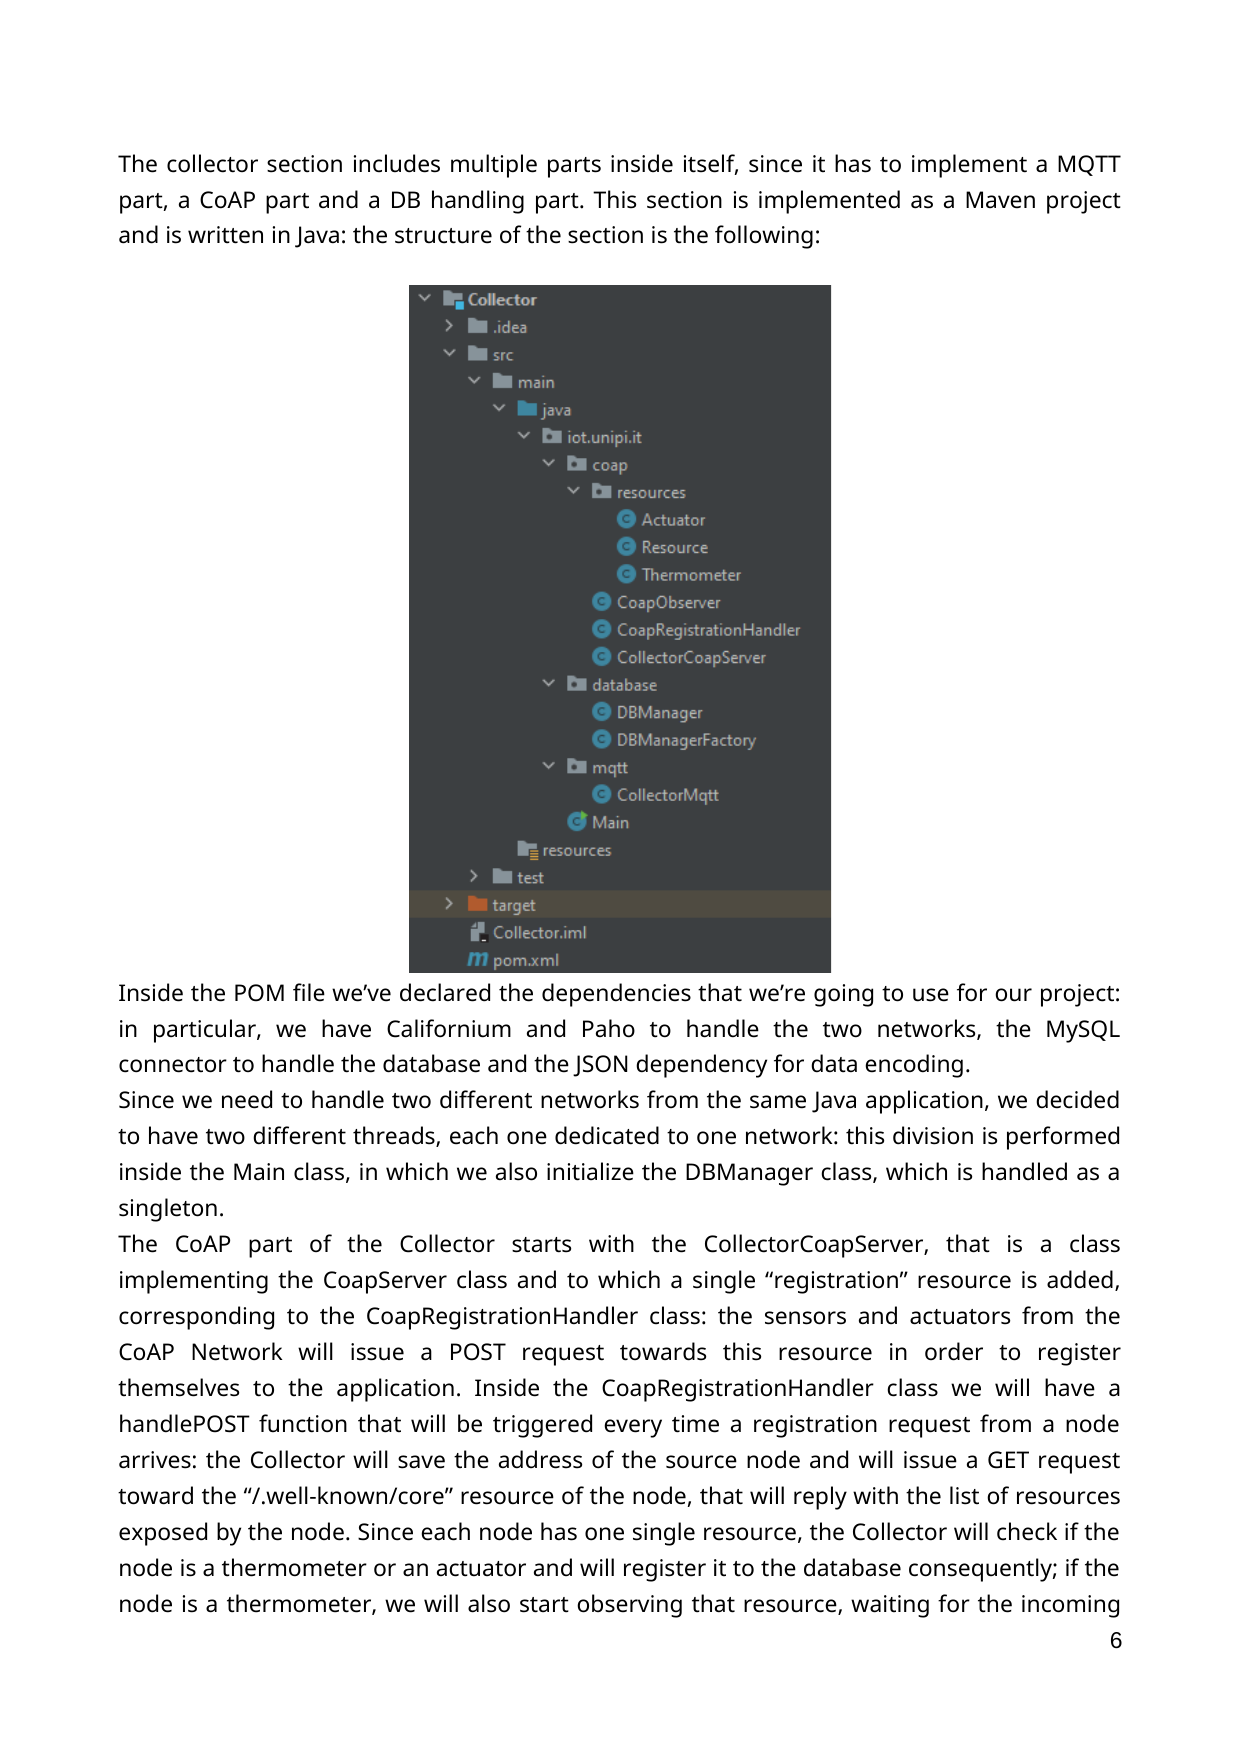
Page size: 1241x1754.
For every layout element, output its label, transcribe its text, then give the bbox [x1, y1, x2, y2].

text Inside the POM file we’ve declared the dependencies that we’re going to use for our project: in particular, we have Californium and Paho to handle the two networks, the MySQL connector to handle the database and the JSON dependency for data encoding. [118, 977, 1122, 1080]
text Since we need to handle two different networks from the same Java application, we decided to have two different threads, each one dedicated to one network: this division is performed inside the Main class, in which we also initialize the DBManager class, which is handled as a singleton. [118, 1084, 1122, 1223]
picture [409, 285, 832, 973]
